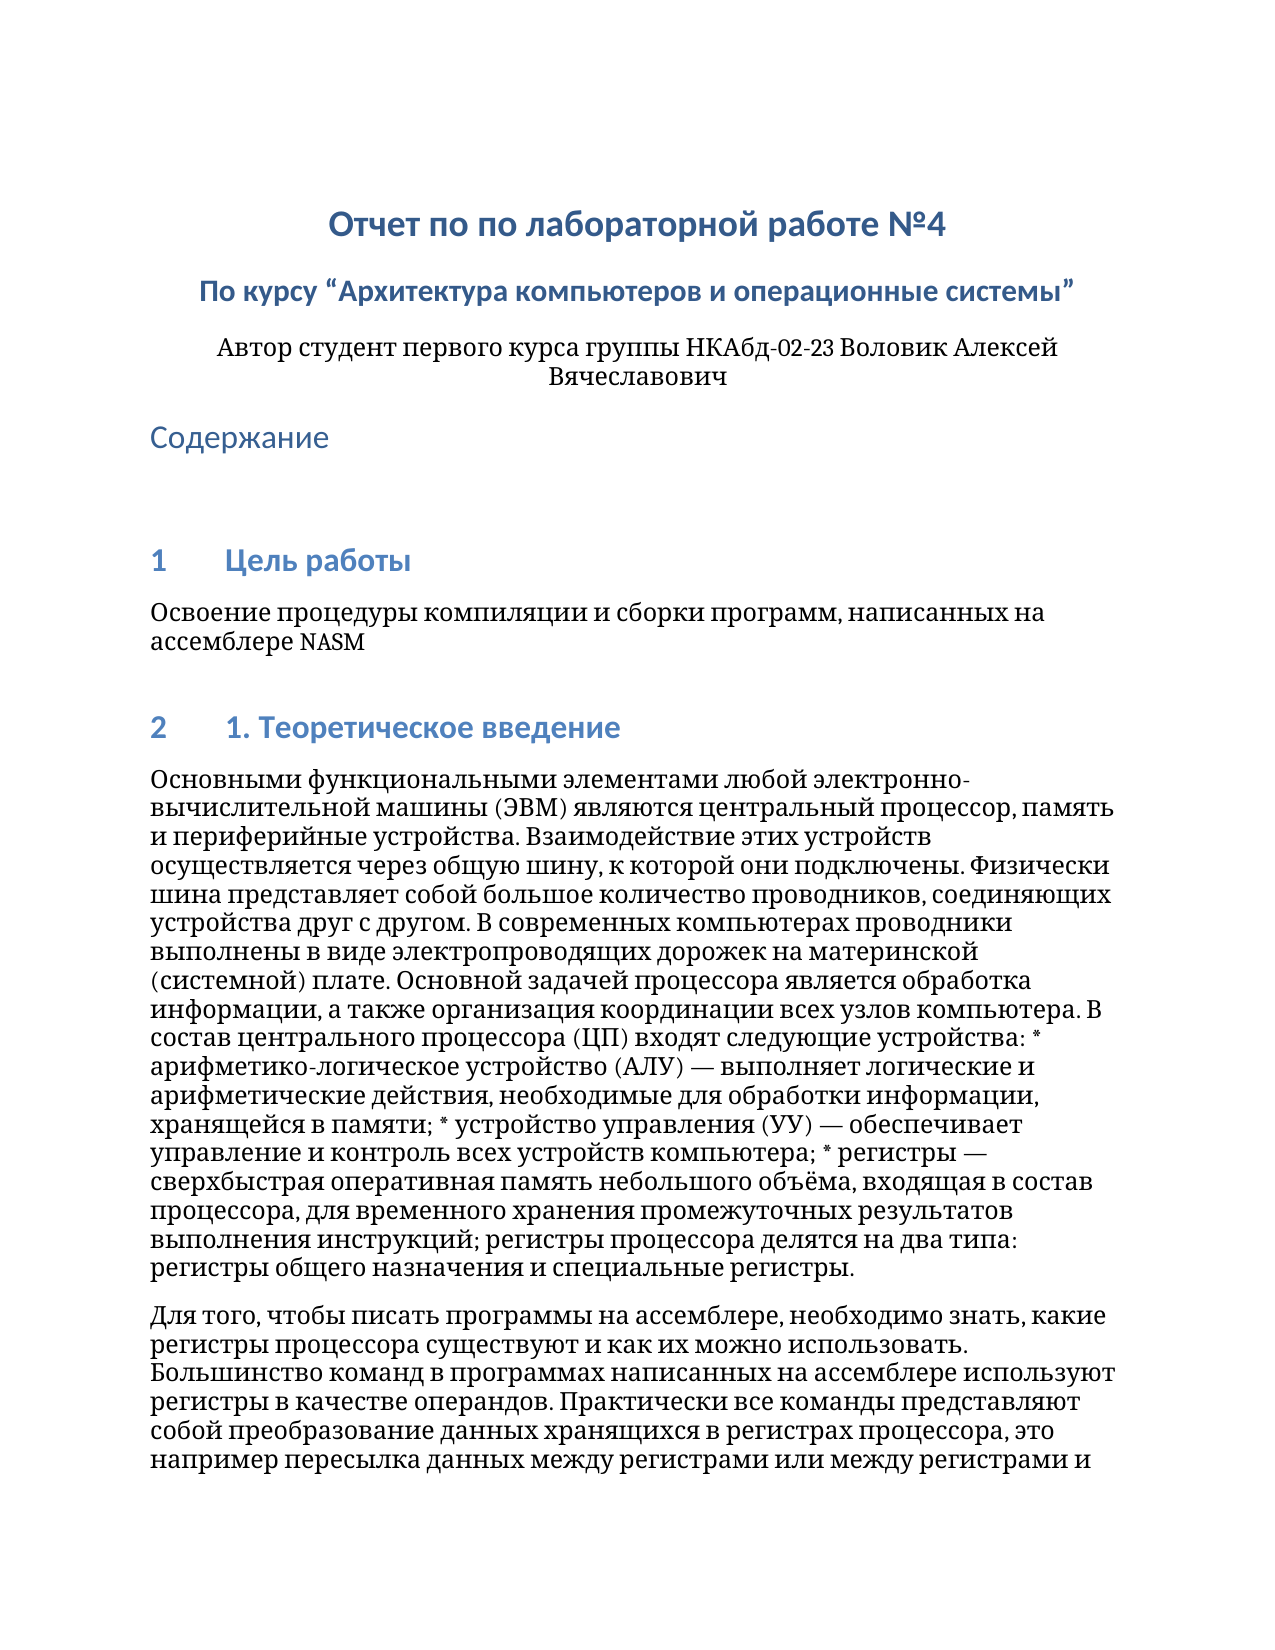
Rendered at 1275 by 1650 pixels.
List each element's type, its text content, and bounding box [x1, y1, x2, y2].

title Отчет по по лабораторной работе №4 [150, 200, 1125, 246]
text Освоение процедуры компиляции и сборки программ, написанных на ассемблере NASM [150, 599, 1125, 656]
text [150, 1302, 1125, 1474]
subtitle 1 Цель работы [150, 539, 1125, 580]
subtitle По курсу “Архитектура компьютеров и операционные системы” [150, 271, 1125, 309]
subtitle 2 1. Теоретическое введение [150, 706, 1125, 747]
text Основными функциональными элементами любой электронно-вычислительной машины (ЭВМ) являются центральный процессор, память и периферийные устройства. Взаимодействие этих устройств осуществляется через общую шину, к которой они подключены. Физически шина представляет собой большое количество проводников, соединяющих устройства друг с другом. В современных компьютерах проводники выполнены в виде электропроводящих дорожек на материнской (системной) плате. Основной задачей процессора является обработка информации, а также организация координации всех узлов компьютера. В состав центрального процессора (ЦП) входят следующие устройства: * арифметико-логическое устройство (АЛУ) — выполняет логические и арифметические действия, необходимые для обработки информации, хранящейся в памяти; * устройство управления (УУ) — обеспечивает управление и контроль всех устройств компьютера; * регистры — сверхбыстрая оперативная память небольшого объёма, входящая в состав процессора, для временного хранения промежуточных результатов выполнения инструкций; регистры процессора делятся на два типа: регистры общего назначения и специальные регистры. [150, 766, 1125, 1283]
text Автор студент первого курса группы НКАбд-02-23 Воловик Алексей Вячеславович [150, 334, 1125, 391]
